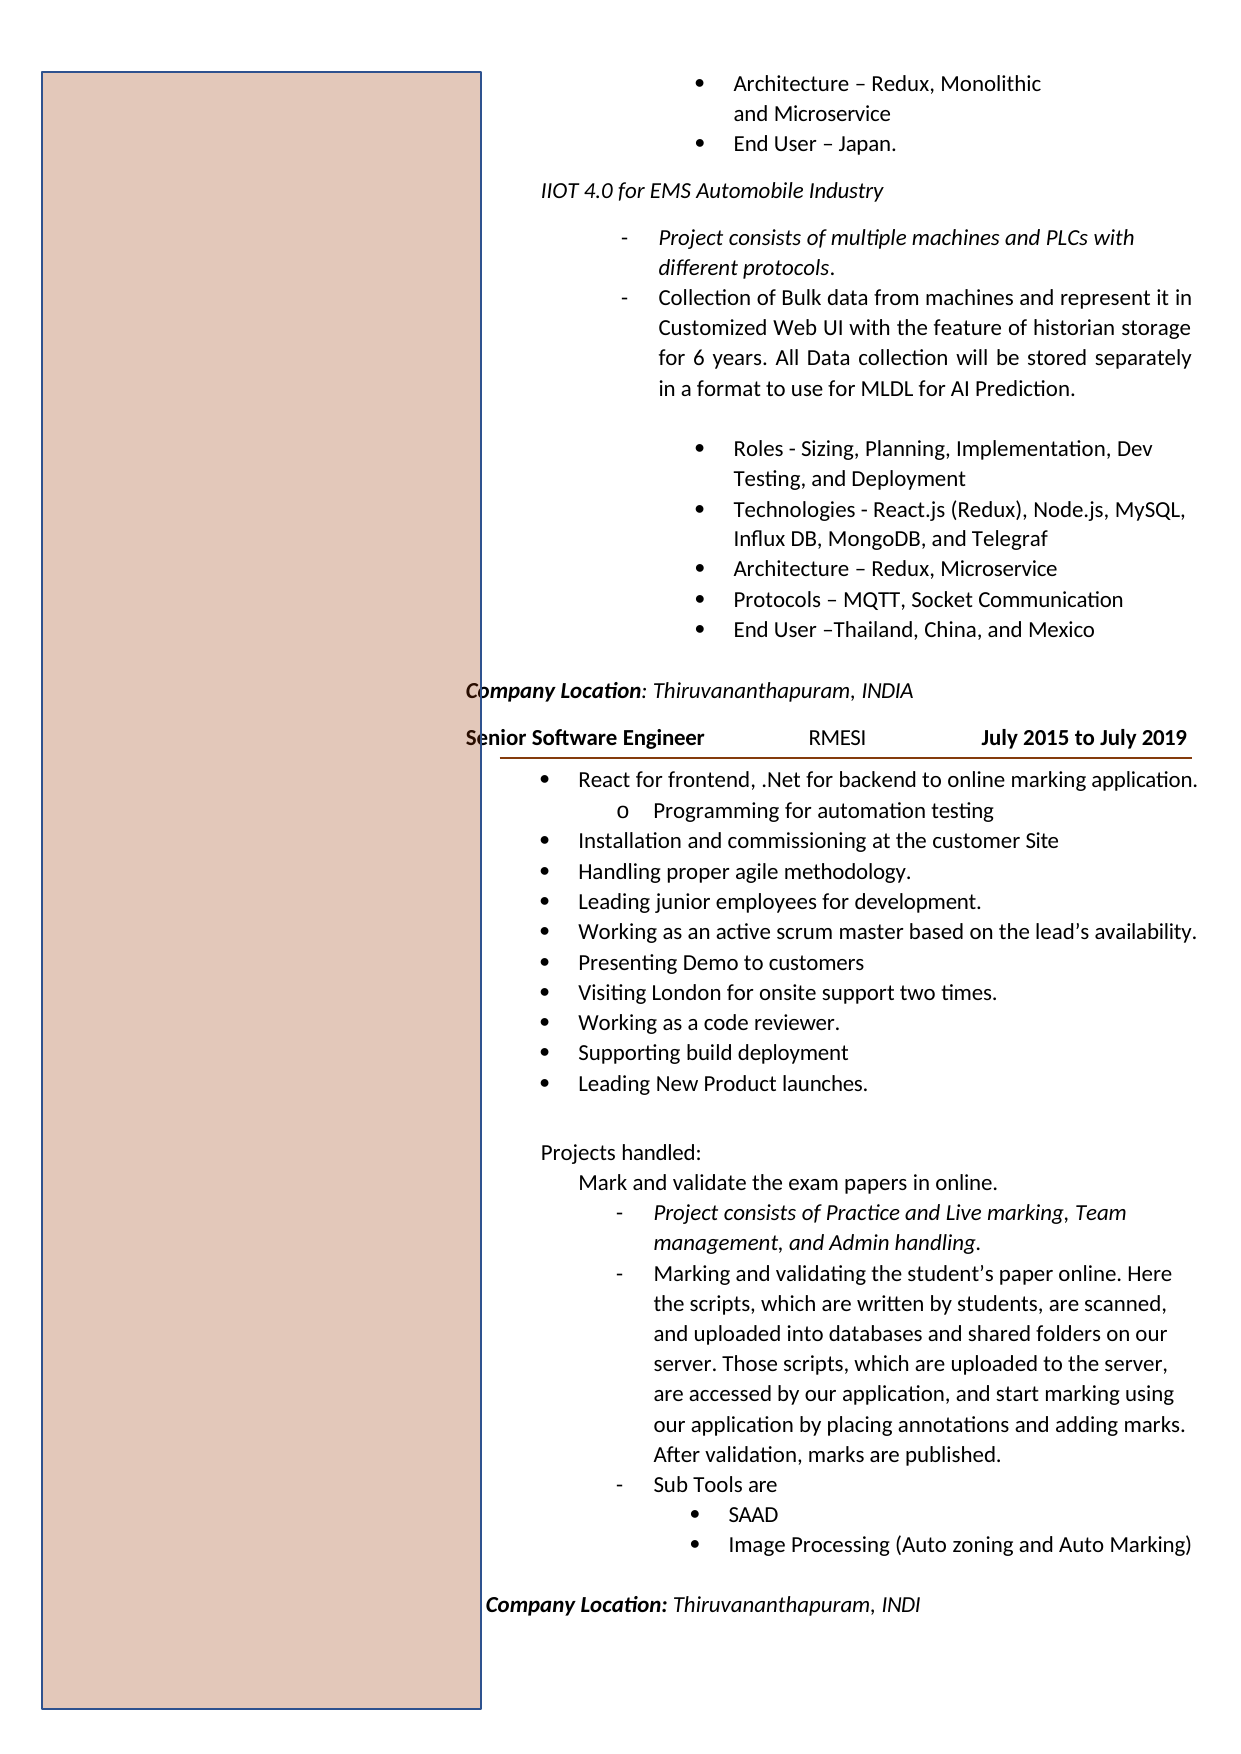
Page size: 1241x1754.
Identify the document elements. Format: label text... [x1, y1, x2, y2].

list Working as a code reviewer. [541, 1008, 1211, 1036]
list React for frontend, .Net for backend to online marking application. [541, 766, 1211, 794]
list Programming for automation testing [616, 796, 1211, 825]
list Working as an active scrum master based on the lead’s availability. [541, 917, 1211, 946]
text Mark and validate the exam papers in online. [578, 1168, 1211, 1196]
text Senior Software Engineer RMESI July 2015 to July 2019 [482, 723, 1211, 751]
list Supporting build deployment [541, 1038, 1211, 1066]
list Installation and commissioning at the customer Site [541, 826, 1211, 854]
list Leading junior employees for development. [541, 887, 1211, 915]
list Presenting Demo to customers [541, 948, 1211, 976]
list Roles - Sizing, Planning, Implementation, Dev Testing, and Deployment [696, 434, 1153, 492]
list Architecture – Redux, Monolithic and Microservice [696, 69, 1081, 127]
list Project consists of multiple machines and PLCs with different protocols. [621, 223, 1135, 281]
text IIOT 4.0 for EMS Automobile Industry [541, 176, 1211, 204]
list End User –Thailand, China, and Mexico [696, 615, 1211, 643]
list Collection of Bulk data from machines and represent it in Customized Web UI with the feature of historian storage for 6 years. All Data collection will be stored separately in a format to use for MLDL for AI Prediction. [621, 283, 1192, 402]
text Projects handled: [482, 1138, 1211, 1166]
list Handling proper agile methodology. [541, 857, 1211, 885]
list Protocols – MQTT, Socket Communication [696, 585, 1211, 613]
list Leading New Product launches. [541, 1069, 1211, 1097]
list Project consists of Practice and Live marking, Team management, and Admin handling. [616, 1198, 1127, 1256]
text Company Location: Thiruvananthapuram, INDI [486, 1590, 1211, 1618]
list Image Processing (Auto zoning and Auto Marking) [691, 1530, 1211, 1558]
list End User – Japan. [696, 129, 1211, 157]
list Marking and validating the student’s paper online. Here the scripts, which are written by students, are scanned, and uploaded into databases and shared folders on our server. Those scripts, which are uploaded to the server, are accessed by our application, and start marking using our application by placing annotations and adding marks. After validation, marks are published. [616, 1259, 1186, 1468]
list Technologies - React.js (Redux), Node.js, MySQL, Influx DB, MongoDB, and Telegraf [696, 495, 1186, 552]
text Company Location: Thiruvananthapuram, INDIA [482, 676, 1211, 704]
list Visiting London for onsite support two times. [541, 978, 1211, 1006]
list SAAD [691, 1500, 1211, 1528]
list Sub Tools are [616, 1470, 1211, 1498]
list Architecture – Redux, Microservice [696, 554, 1211, 582]
